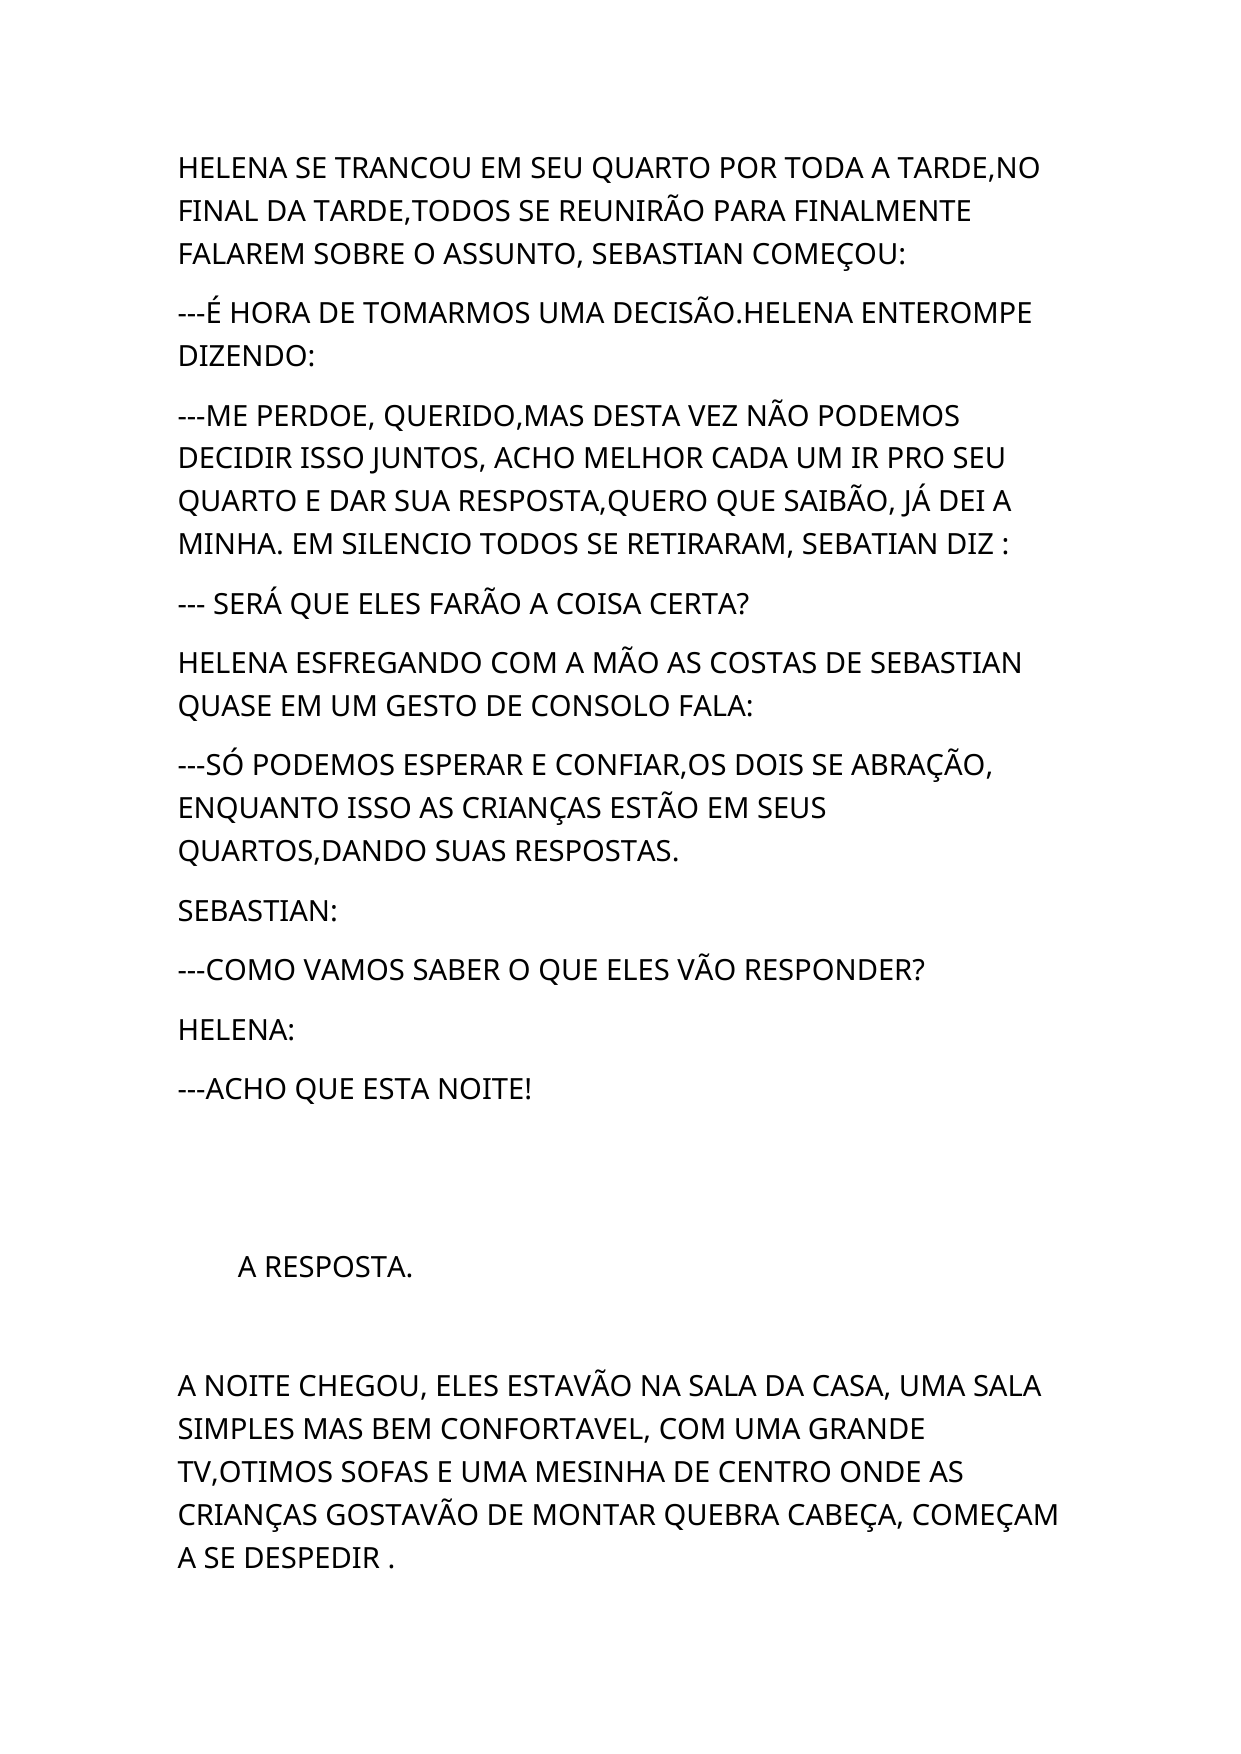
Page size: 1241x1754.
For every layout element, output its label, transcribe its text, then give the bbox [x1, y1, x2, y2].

text ---SÓ PODEMOS ESPERAR E CONFIAR,OS DOIS SE ABRAÇÃO, ENQUANTO ISSO AS CRIANÇAS ESTÃO EM SEUS QUARTOS,DANDO SUAS RESPOSTAS. [177, 745, 1063, 870]
text HELENA: [177, 1009, 1063, 1048]
text HELENA SE TRANCOU EM SEU QUARTO POR TODA A TARDE,NO FINAL DA TARDE,TODOS SE REUNIRÃO PARA FINALMENTE FALAREM SOBRE O ASSUNTO, SEBASTIAN COMEÇOU: [177, 148, 1063, 273]
text SEBASTIAN: [177, 890, 1063, 929]
text ---ME PERDOE, QUERIDO,MAS DESTA VEZ NÃO PODEMOS DECIDIR ISSO JUNTOS, ACHO MELHOR CADA UM IR PRO SEU QUARTO E DAR SUA RESPOSTA,QUERO QUE SAIBÃO, JÁ DEI A MINHA. EM SILENCIO TODOS SE RETIRARAM, SEBATIAN DIZ : [177, 395, 1063, 563]
text A RESPOSTA. [177, 1247, 1063, 1286]
text ---É HORA DE TOMARMOS UMA DECISÃO.HELENA ENTEROMPE DIZENDO: [177, 293, 1063, 375]
text ---COMO VAMOS SABER O QUE ELES VÃO RESPONDER? [177, 949, 1063, 989]
text A NOITE CHEGOU, ELES ESTAVÃO NA SALA DA CASA, UMA SALA SIMPLES MAS BEM CONFORTAVEL, COM UMA GRANDE TV,OTIMOS SOFAS E UMA MESINHA DE CENTRO ONDE AS CRIANÇAS GOSTAVÃO DE MONTAR QUEBRA CABEÇA, COMEÇAM A SE DESPEDIR . [177, 1366, 1063, 1577]
text ---ACHO QUE ESTA NOITE! [177, 1068, 1063, 1108]
text HELENA ESFREGANDO COM A MÃO AS COSTAS DE SEBASTIAN QUASE EM UM GESTO DE CONSOLO FALA: [177, 642, 1063, 725]
text --- SERÁ QUE ELES FARÃO A COISA CERTA? [177, 583, 1063, 623]
